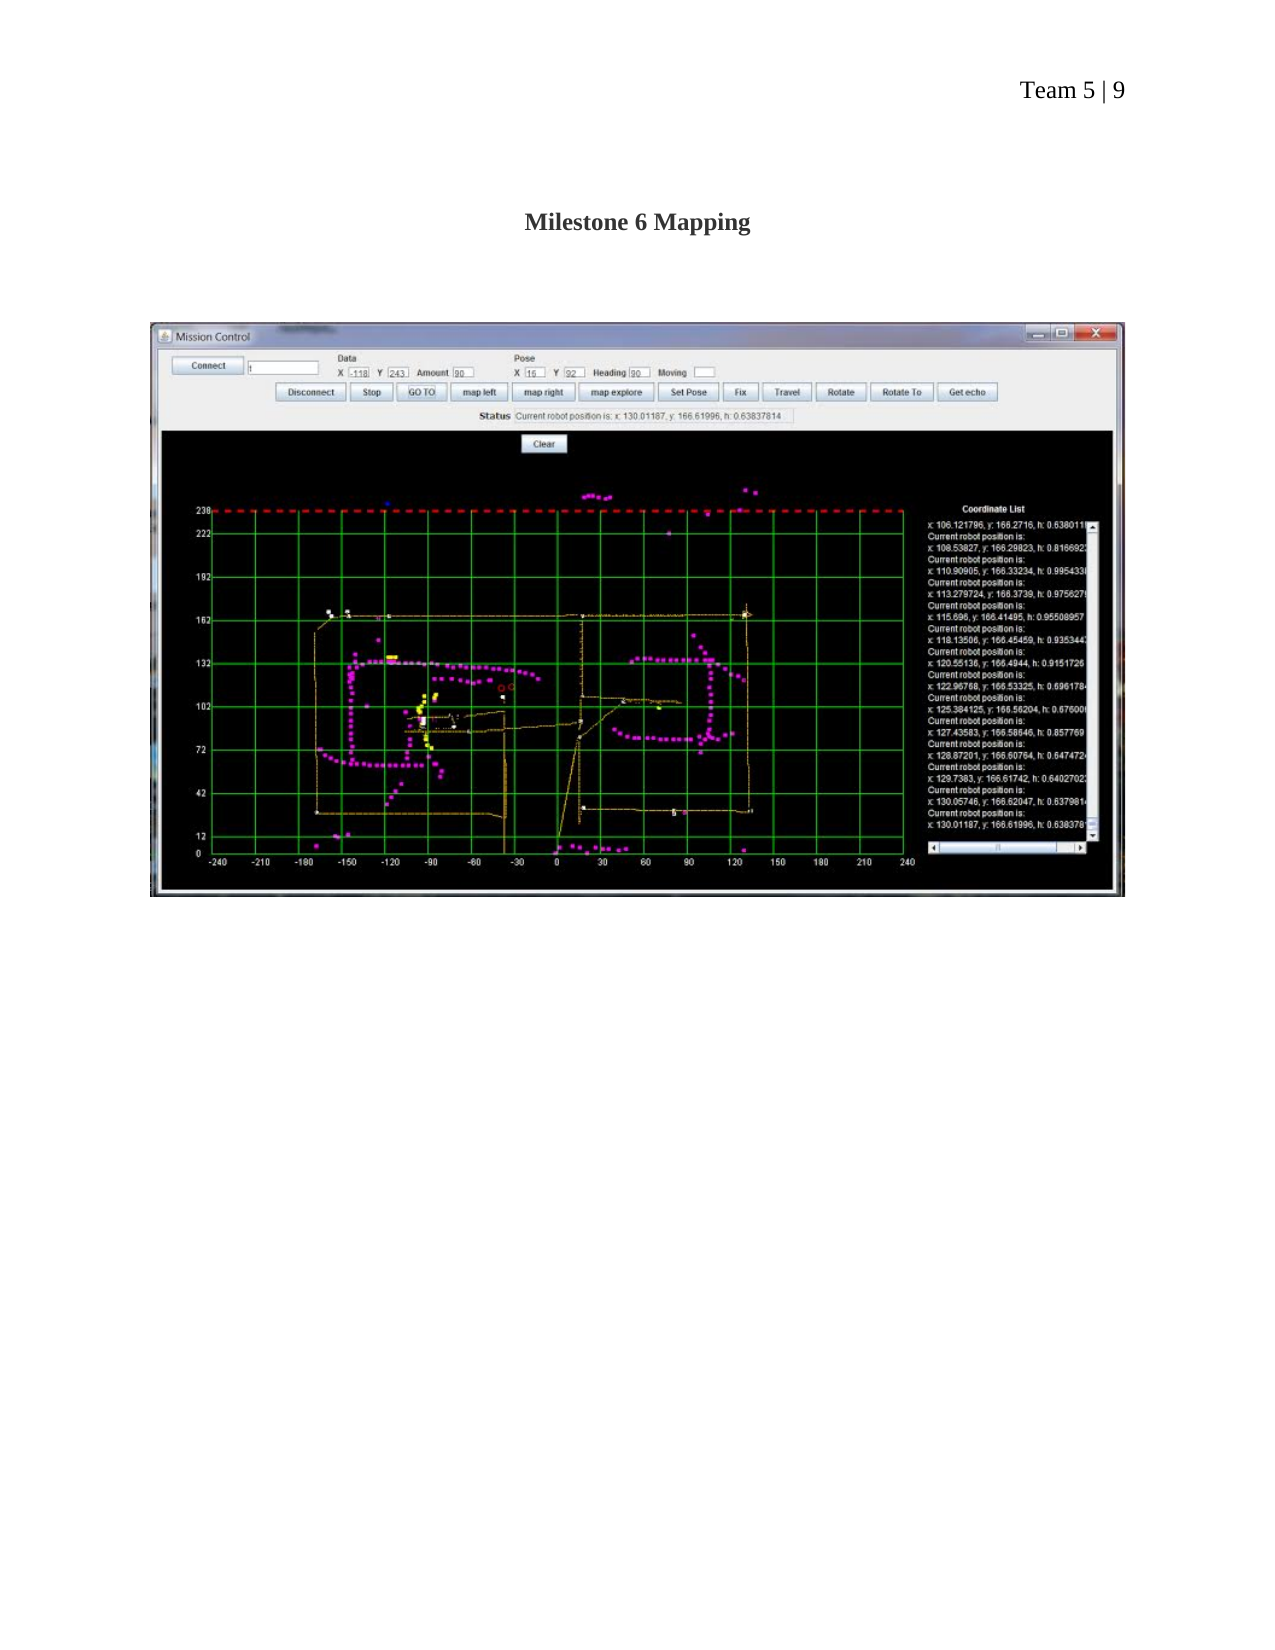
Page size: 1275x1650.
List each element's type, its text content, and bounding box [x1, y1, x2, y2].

text Milestone 6 Mapping [150, 207, 1125, 236]
picture [150, 322, 1125, 897]
